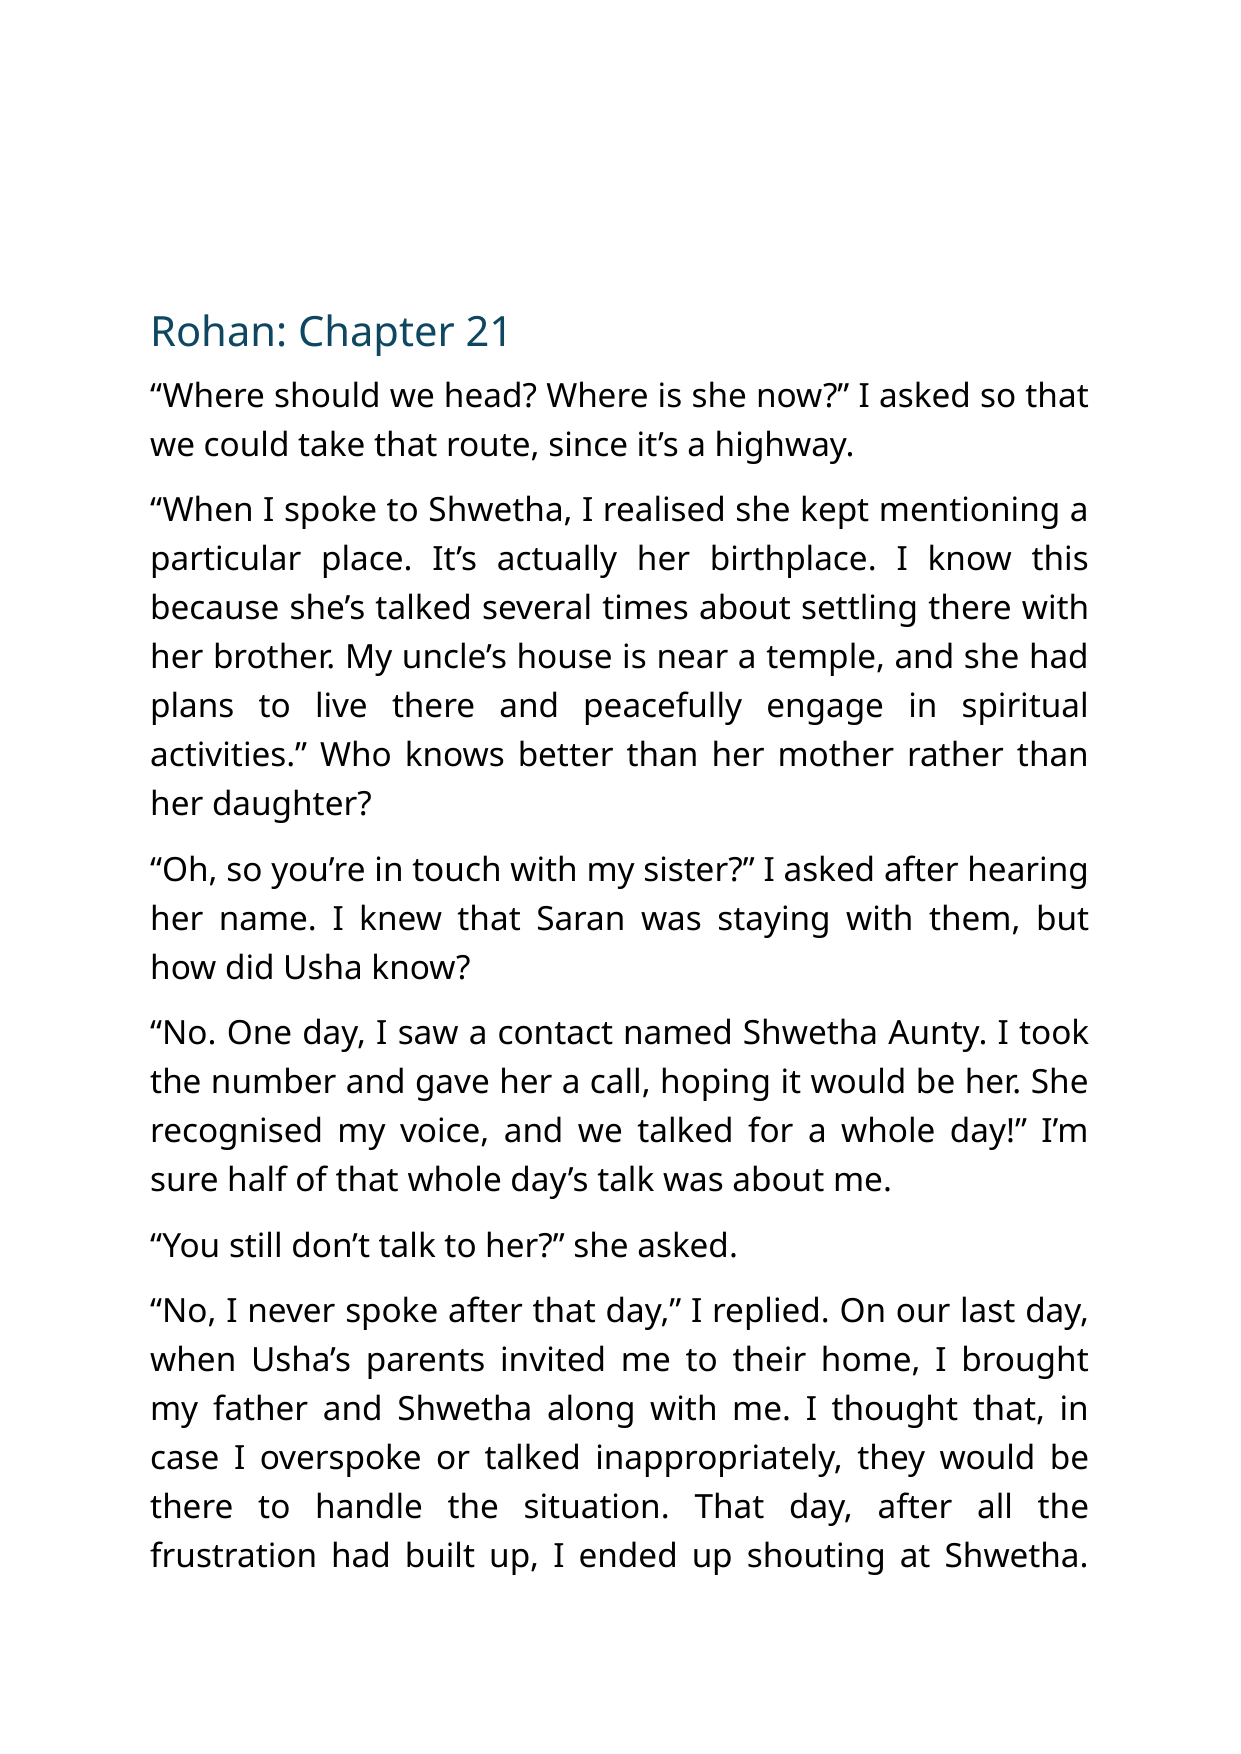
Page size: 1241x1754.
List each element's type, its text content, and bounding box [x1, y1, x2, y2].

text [150, 1287, 1090, 1577]
text “Where should we head? Where is she now?” I asked so that we could take that route, since it’s a highway. [150, 372, 1090, 466]
text “No. One day, I saw a contact named Shwetha Aunty. I took the number and gave her a call, hoping it would be her. She recognised my voice, and we talked for a whole day!” I’m sure half of that whole day’s talk was about me. [150, 1009, 1090, 1201]
text “Oh, so you’re in touch with my sister?” I asked after hearing her name. I knew that Saran was staying with them, but how did Usha know? [150, 846, 1090, 989]
text “When I spoke to Shwetha, I realised she kept mentioning a particular place. It’s actually her birthplace. I know this because she’s talked several times about settling there with her brother. My uncle’s house is near a temple, and she had plans to live there and peacefully engage in spiritual activities.” Who knows better than her mother rather than her daughter? [150, 486, 1090, 825]
text “You still don’t talk to her?” she asked. [150, 1222, 1090, 1267]
subtitle Rohan: Chapter 21 [150, 302, 1090, 359]
